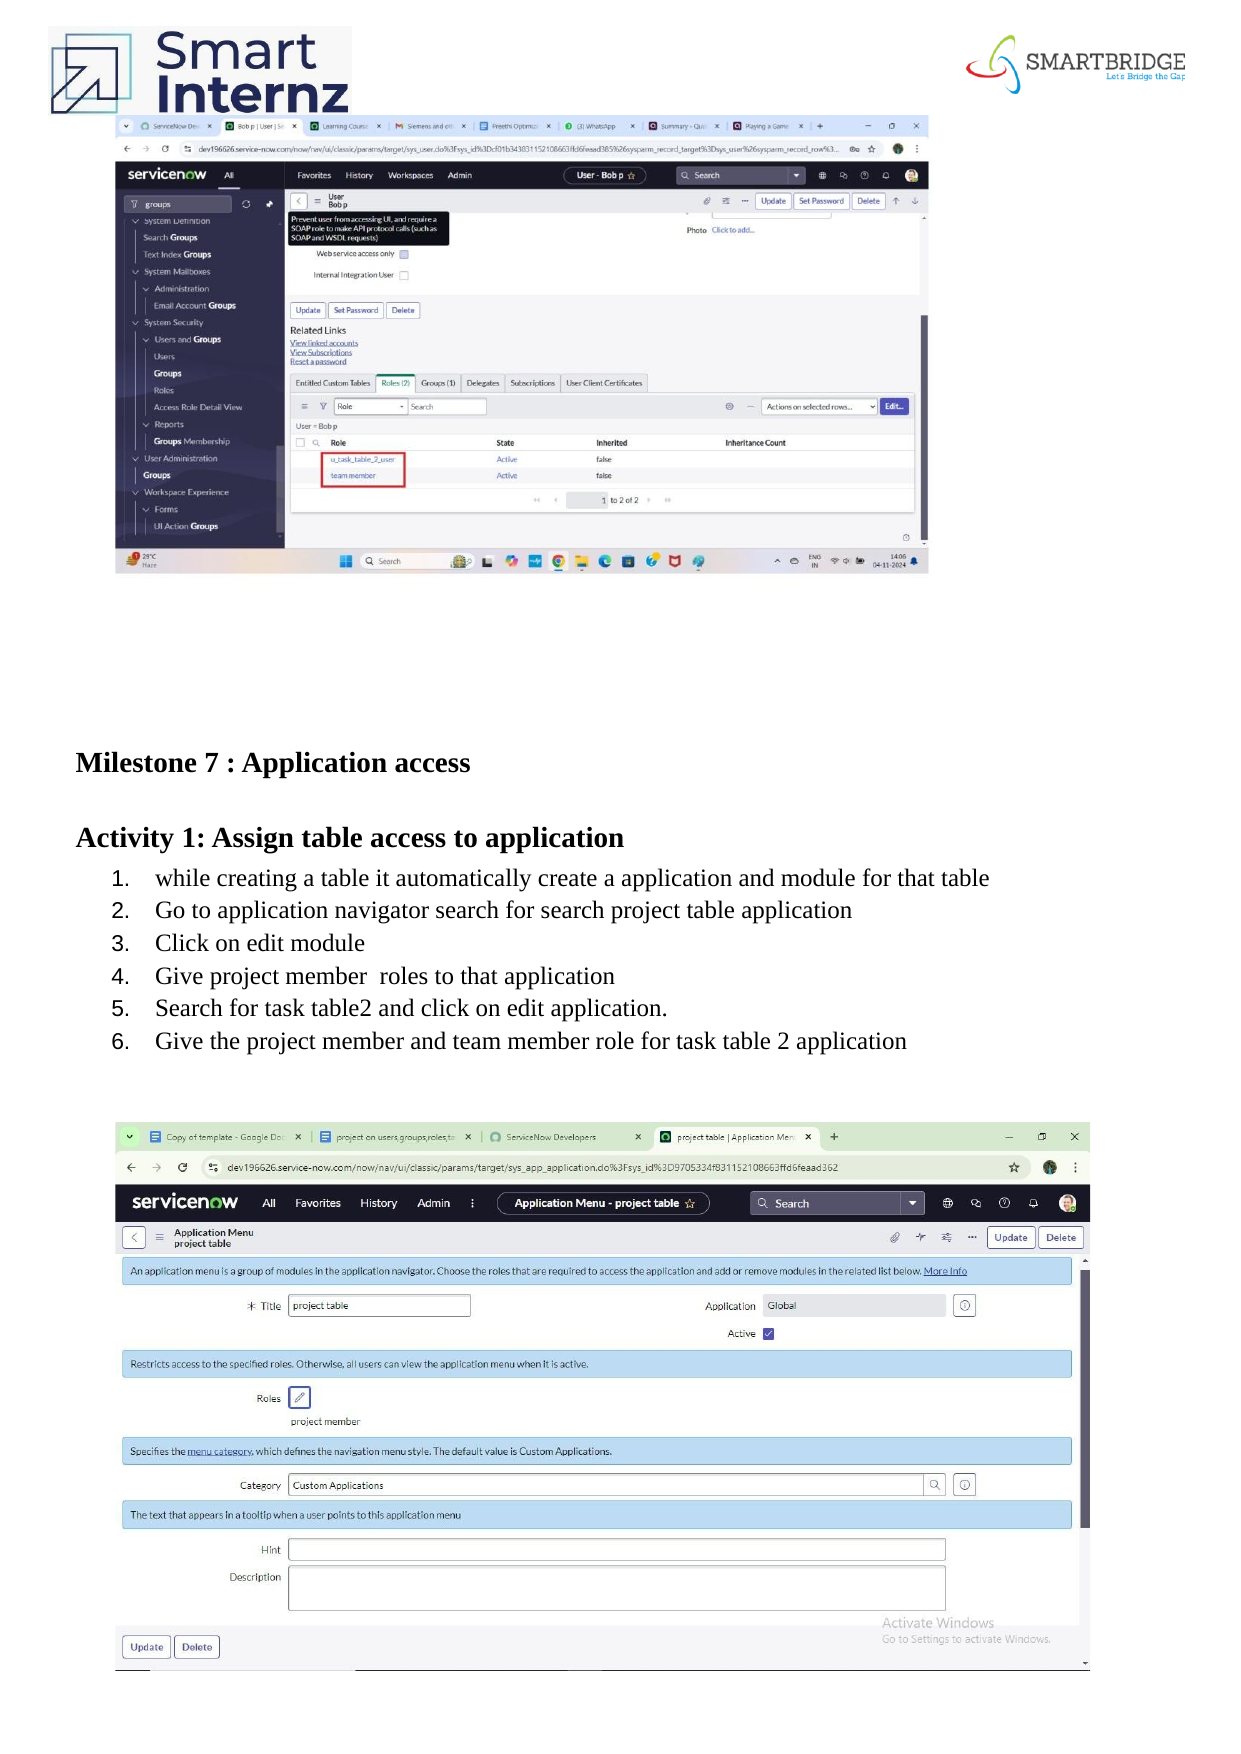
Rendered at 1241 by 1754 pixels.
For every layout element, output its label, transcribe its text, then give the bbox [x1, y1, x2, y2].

picture [48, 26, 1091, 665]
picture [115, 1122, 1091, 1671]
list Search for task table2 and click on edit application. [111, 993, 1165, 1022]
list Give project member roles to that application [111, 961, 1165, 989]
text Milestone 7 : Application access [75, 745, 1165, 778]
list while creating a table it automatically create a application and module for that table [111, 863, 1165, 891]
list Click on edit module [111, 928, 1165, 957]
list Go to application navigator search for search project table application [111, 895, 1165, 924]
picture [965, 34, 1185, 94]
text Activity 1: Assign table access to application [75, 820, 1165, 854]
list Give the project member and team member role for task table 2 application [111, 1026, 1165, 1055]
